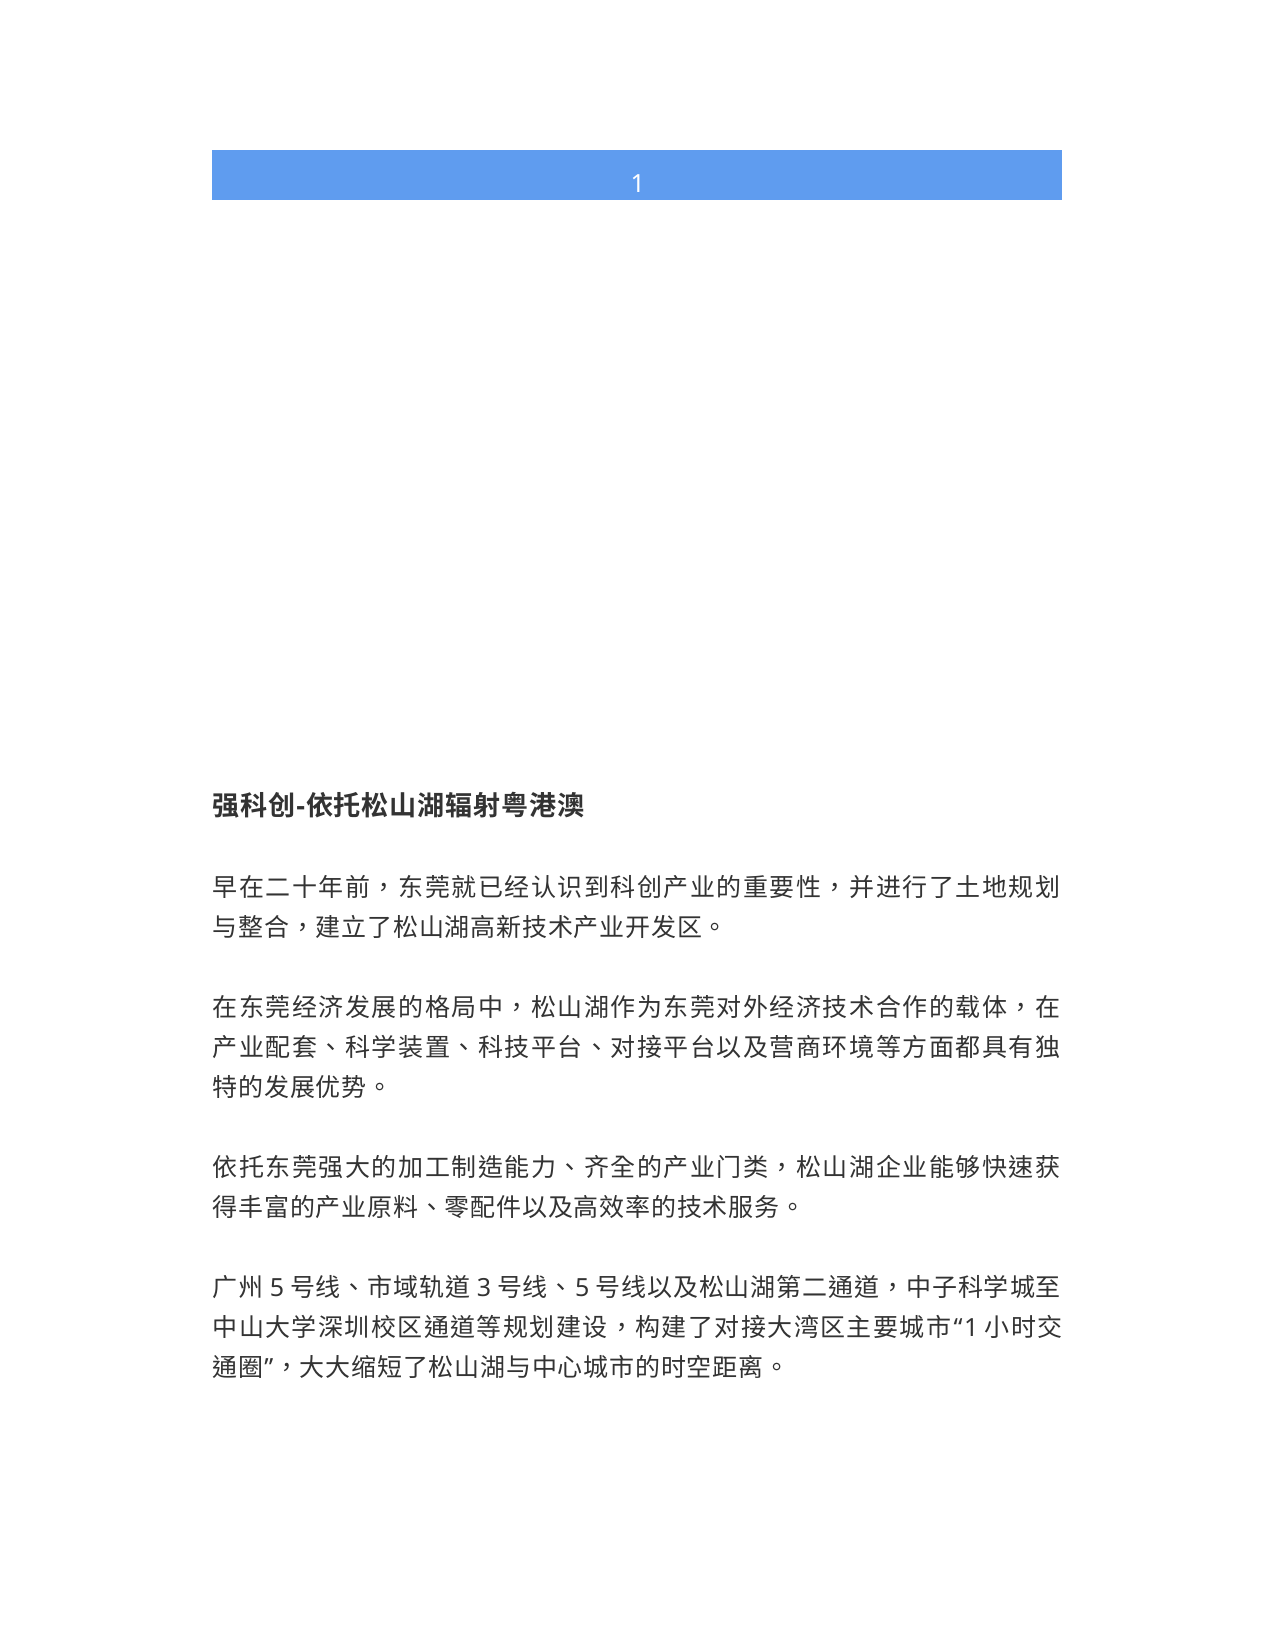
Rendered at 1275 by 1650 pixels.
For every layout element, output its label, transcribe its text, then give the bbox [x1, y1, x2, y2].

text 强科创-依托松山湖辐射粤港澳 [212, 783, 1062, 823]
text 在东莞经济发展的格局中，松山湖作为东莞对外经济技术合作的载体，在产业配套、科学装置、科技平台、对接平台以及营商环境等方面都具有独特的发展优势。 [212, 983, 1062, 1103]
text 1 [212, 150, 1062, 200]
text 依托东莞强大的加工制造能力、齐全的产业门类，松山湖企业能够快速获得丰富的产业原料、零配件以及高效率的技术服务。 [212, 1143, 1062, 1223]
text 早在二十年前，东莞就已经认识到科创产业的重要性，并进行了土地规划与整合，建立了松山湖高新技术产业开发区。 [212, 863, 1062, 943]
text 广州5号线、市域轨道3号线、5号线以及松山湖第二通道，中子科学城至中山大学深圳校区通道等规划建设，构建了对接大湾区主要城市“1小时交通圈”，大大缩短了松山湖与中心城市的时空距离。 [212, 1263, 1062, 1383]
